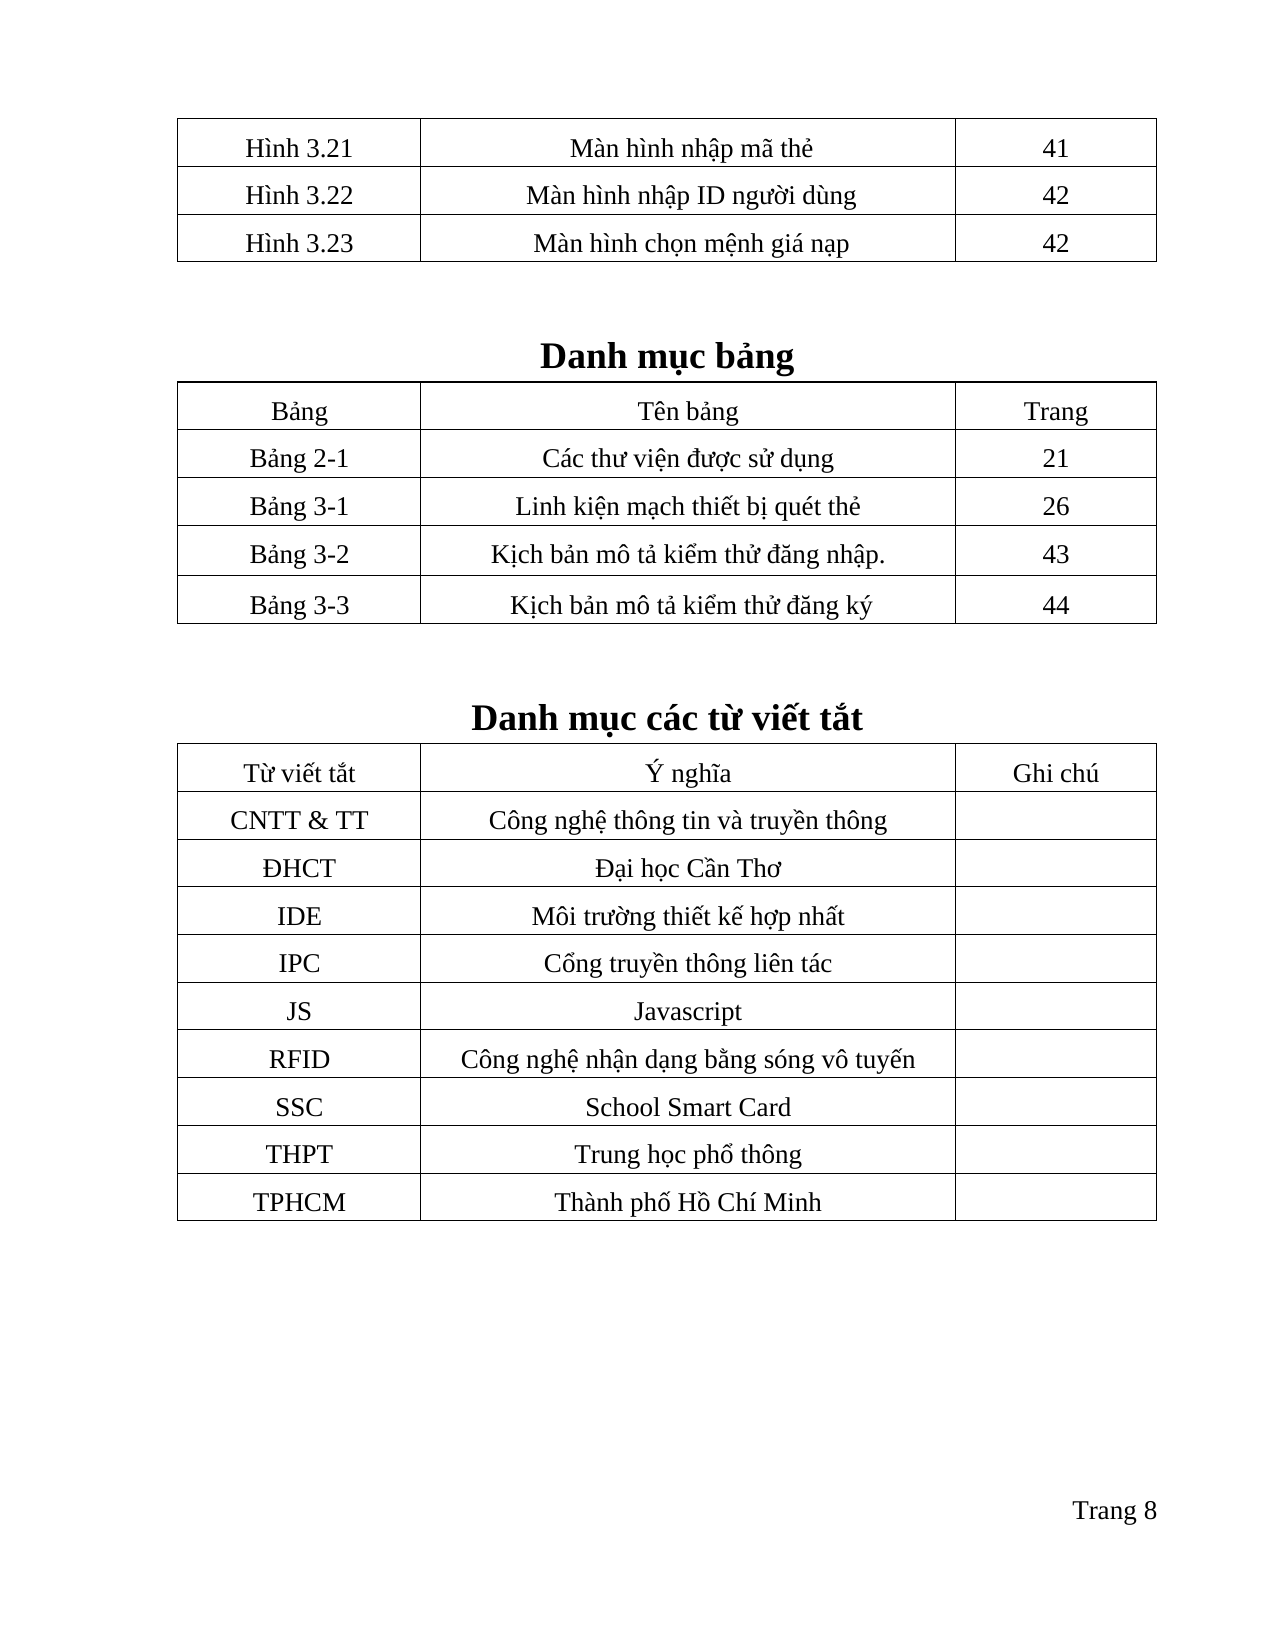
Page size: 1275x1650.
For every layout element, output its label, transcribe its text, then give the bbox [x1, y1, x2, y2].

table_cell Kịch bản mô tả kiểm thử đăng nhập. [421, 526, 955, 575]
table_cell [956, 935, 1156, 982]
table_cell Bảng 3-3 [178, 576, 420, 623]
table_cell School Smart Card [421, 1078, 955, 1125]
subtitle Danh mục các từ viết tắt [177, 696, 1157, 739]
table_header Tên bảng [421, 383, 955, 429]
table_cell [956, 792, 1156, 838]
table_cell Môi trường thiết kế hợp nhất [421, 887, 955, 934]
table_cell Javascript [421, 983, 955, 1029]
table_cell THPT [178, 1126, 420, 1172]
table_cell Trung học phổ thông [421, 1126, 955, 1172]
table_cell SSC [178, 1078, 420, 1125]
table_cell IDE [178, 887, 420, 934]
table_cell IPC [178, 935, 420, 982]
table_header Bảng [178, 383, 420, 429]
table_cell Công nghệ nhận dạng bằng sóng vô tuyến [421, 1030, 955, 1077]
table_cell 21 [956, 430, 1156, 477]
table_cell 41 [956, 119, 1156, 166]
table_cell Bảng 2-1 [178, 430, 420, 477]
table_cell Hình 3.23 [178, 215, 420, 261]
table_cell Kịch bản mô tả kiểm thử đăng ký [421, 576, 955, 623]
table_cell Màn hình chọn mệnh giá nạp [421, 215, 955, 261]
table_cell [956, 887, 1156, 934]
table_cell 26 [956, 478, 1156, 524]
table_header Ghi chú [956, 744, 1156, 791]
table_cell Màn hình nhập mã thẻ [421, 119, 955, 166]
table_cell 42 [956, 167, 1156, 213]
table_header Ý nghĩa [421, 744, 955, 791]
table_cell Hình 3.21 [178, 119, 420, 166]
table_cell Bảng 3-1 [178, 478, 420, 524]
table_cell [956, 1078, 1156, 1125]
table_cell ĐHCT [178, 840, 420, 886]
table_cell [956, 1126, 1156, 1172]
table_cell 44 [956, 576, 1156, 623]
table_cell Bảng 3-2 [178, 526, 420, 575]
table_cell Đại học Cần Thơ [421, 840, 955, 886]
table_cell TPHCM [178, 1174, 420, 1220]
subtitle Danh mục bảng [177, 334, 1157, 377]
table_cell Hình 3.22 [178, 167, 420, 213]
table_cell 42 [956, 215, 1156, 261]
table_header Từ viết tắt [178, 744, 420, 791]
table_cell Linh kiện mạch thiết bị quét thẻ [421, 478, 955, 524]
table_cell [956, 983, 1156, 1029]
table_cell Thành phố Hồ Chí Minh [421, 1174, 955, 1220]
table_cell [956, 840, 1156, 886]
table_cell Công nghệ thông tin và truyền thông [421, 792, 955, 838]
table_header Trang [956, 383, 1156, 429]
table_cell [956, 1174, 1156, 1220]
table_cell JS [178, 983, 420, 1029]
table_cell RFID [178, 1030, 420, 1077]
table_cell Màn hình nhập ID người dùng [421, 167, 955, 213]
table_cell Cổng truyền thông liên tác [421, 935, 955, 982]
table_cell Các thư viện được sử dụng [421, 430, 955, 477]
table_cell CNTT & TT [178, 792, 420, 838]
table_cell [956, 1030, 1156, 1077]
table_cell 43 [956, 526, 1156, 575]
